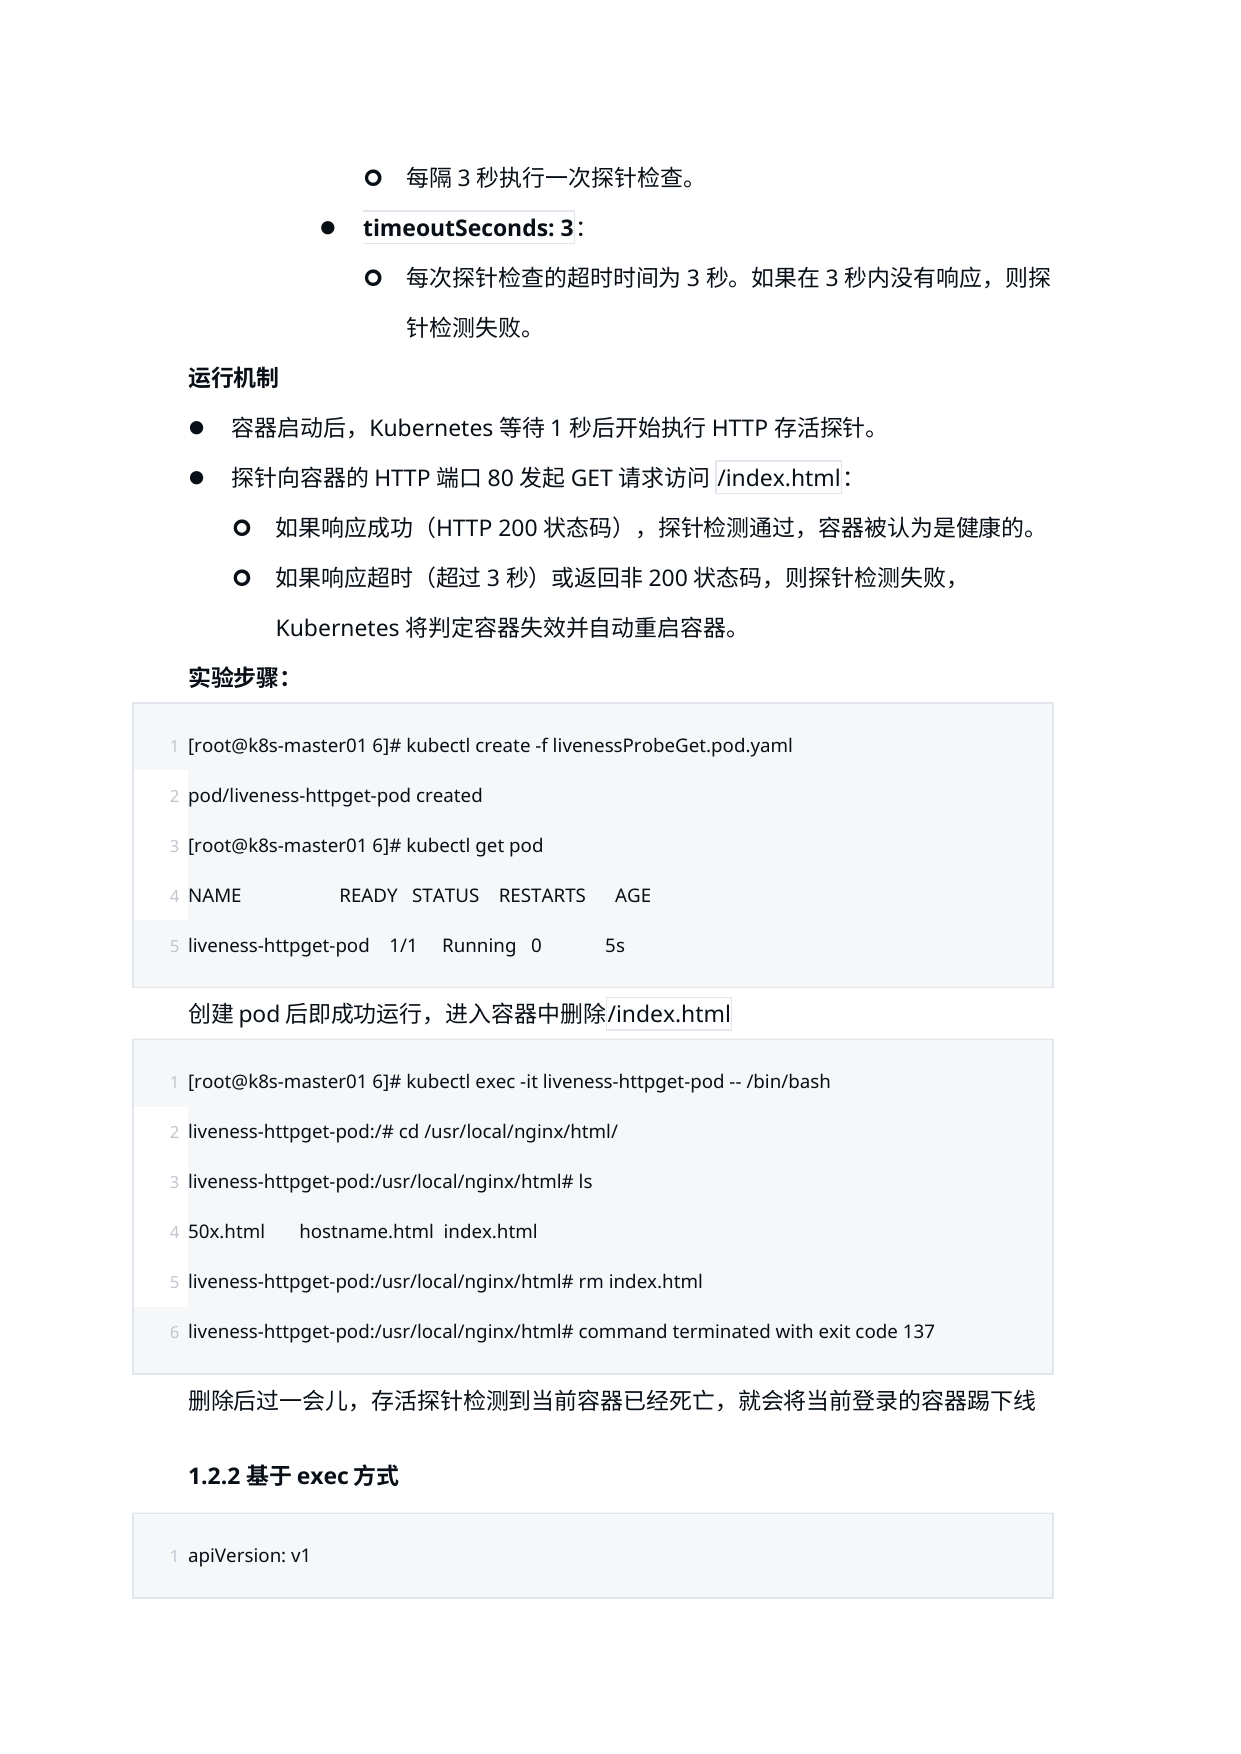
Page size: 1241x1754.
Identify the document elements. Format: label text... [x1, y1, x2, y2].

text 删除后过一会儿，存活探针检测到当前容器已经死亡，就会将当前登录的容器踢下线 [188, 1375, 1052, 1425]
list apiVersion: v1 [134, 1514, 1052, 1597]
list timeoutSeconds: 3： [319, 202, 1052, 252]
list 如果响应超时（超过 3 秒）或返回非 200 状态码，则探针检测失败，Kubernetes 将判定容器失效并自动重启容器。 [232, 552, 1052, 652]
text 创建pod后即成功运行，进入容器中删除/index.html [188, 988, 1052, 1038]
list 每隔 3 秒执行一次探针检查。 [363, 152, 1052, 202]
list 50x.html hostname.html index.html [188, 1207, 1052, 1257]
list [root@k8s-master01 6]# kubectl create -f livenessProbeGet.pod.yaml [134, 704, 1052, 770]
list 每次探针检查的超时时间为 3 秒。如果在 3 秒内没有响应，则探针检测失败。 [363, 252, 1052, 352]
list [root@k8s-master01 6]# kubectl get pod [188, 820, 1052, 870]
text 运行机制 [188, 352, 1052, 402]
list 探针向容器的 HTTP 端口 80 发起 GET 请求访问 /index.html： [188, 452, 1052, 502]
list liveness-httpget-pod:/# cd /usr/local/nginx/html/ [188, 1107, 1052, 1157]
list 容器启动后，Kubernetes 等待 1 秒后开始执行 HTTP 存活探针。 [188, 402, 1052, 452]
text 实验步骤： [188, 652, 1052, 702]
list pod/liveness-httpget-pod created [188, 770, 1052, 820]
list liveness-httpget-pod:/usr/local/nginx/html# command terminated with exit code 137 [134, 1288, 1052, 1373]
list liveness-httpget-pod:/usr/local/nginx/html# ls [188, 1157, 1052, 1207]
list NAME READY STATUS RESTARTS AGE [188, 870, 1052, 902]
list liveness-httpget-pod:/usr/local/nginx/html# rm index.html [188, 1257, 1052, 1288]
subtitle 1.2.2 基于exec方式 [188, 1450, 1052, 1500]
list [root@k8s-master01 6]# kubectl exec -it liveness-httpget-pod -- /bin/bash [134, 1040, 1052, 1107]
list 如果响应成功（HTTP 200 状态码），探针检测通过，容器被认为是健康的。 [232, 502, 1052, 552]
list liveness-httpget-pod 1/1 Running 0 5s [134, 902, 1052, 987]
